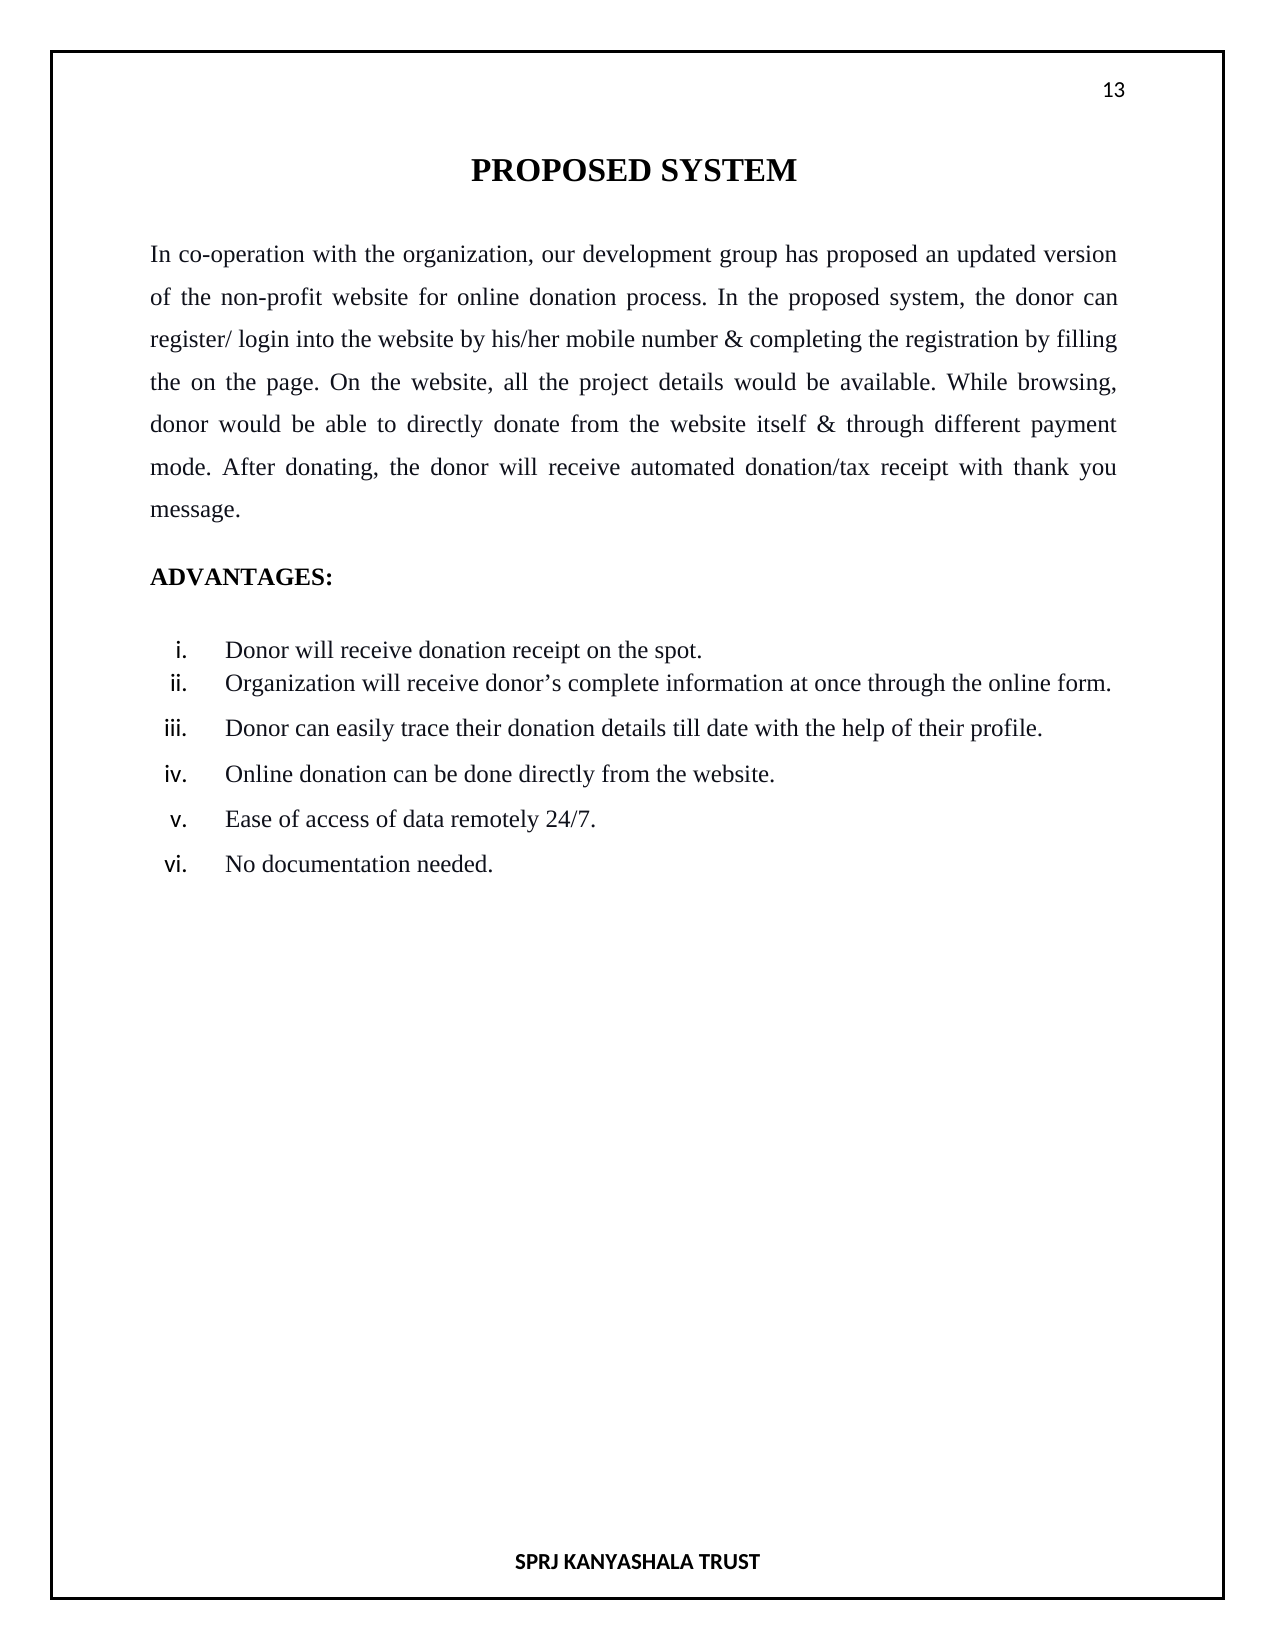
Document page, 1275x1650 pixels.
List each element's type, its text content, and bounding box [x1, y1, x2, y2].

list Online donation can be done directly from the website. [187, 758, 1125, 788]
list Donor will receive donation receipt on the spot. [187, 634, 1125, 664]
text ADVANTAGES: [150, 562, 1125, 591]
list No documentation needed. [187, 849, 1125, 879]
text PROPOSED SYSTEM [150, 150, 1118, 188]
list Organization will receive donor’s complete information at once through the online form. [187, 667, 1125, 697]
list Ease of access of data remotely 24/7. [187, 803, 1125, 834]
text In co-operation with the organization, our development group has proposed an updated version of the non-profit website for online donation process. In the proposed system, the donor can register/ login into the website by his/her mobile number & completing the registration by filling the on the page. On the website, all the project details would be available. While browsing, donor would be able to directly donate from the website itself & through different payment mode. After donating, the donor will receive automated donation/tax receipt with thank you message. [150, 239, 1119, 523]
list Donor can easily trace their donation details till date with the help of their profile. [187, 712, 1125, 743]
